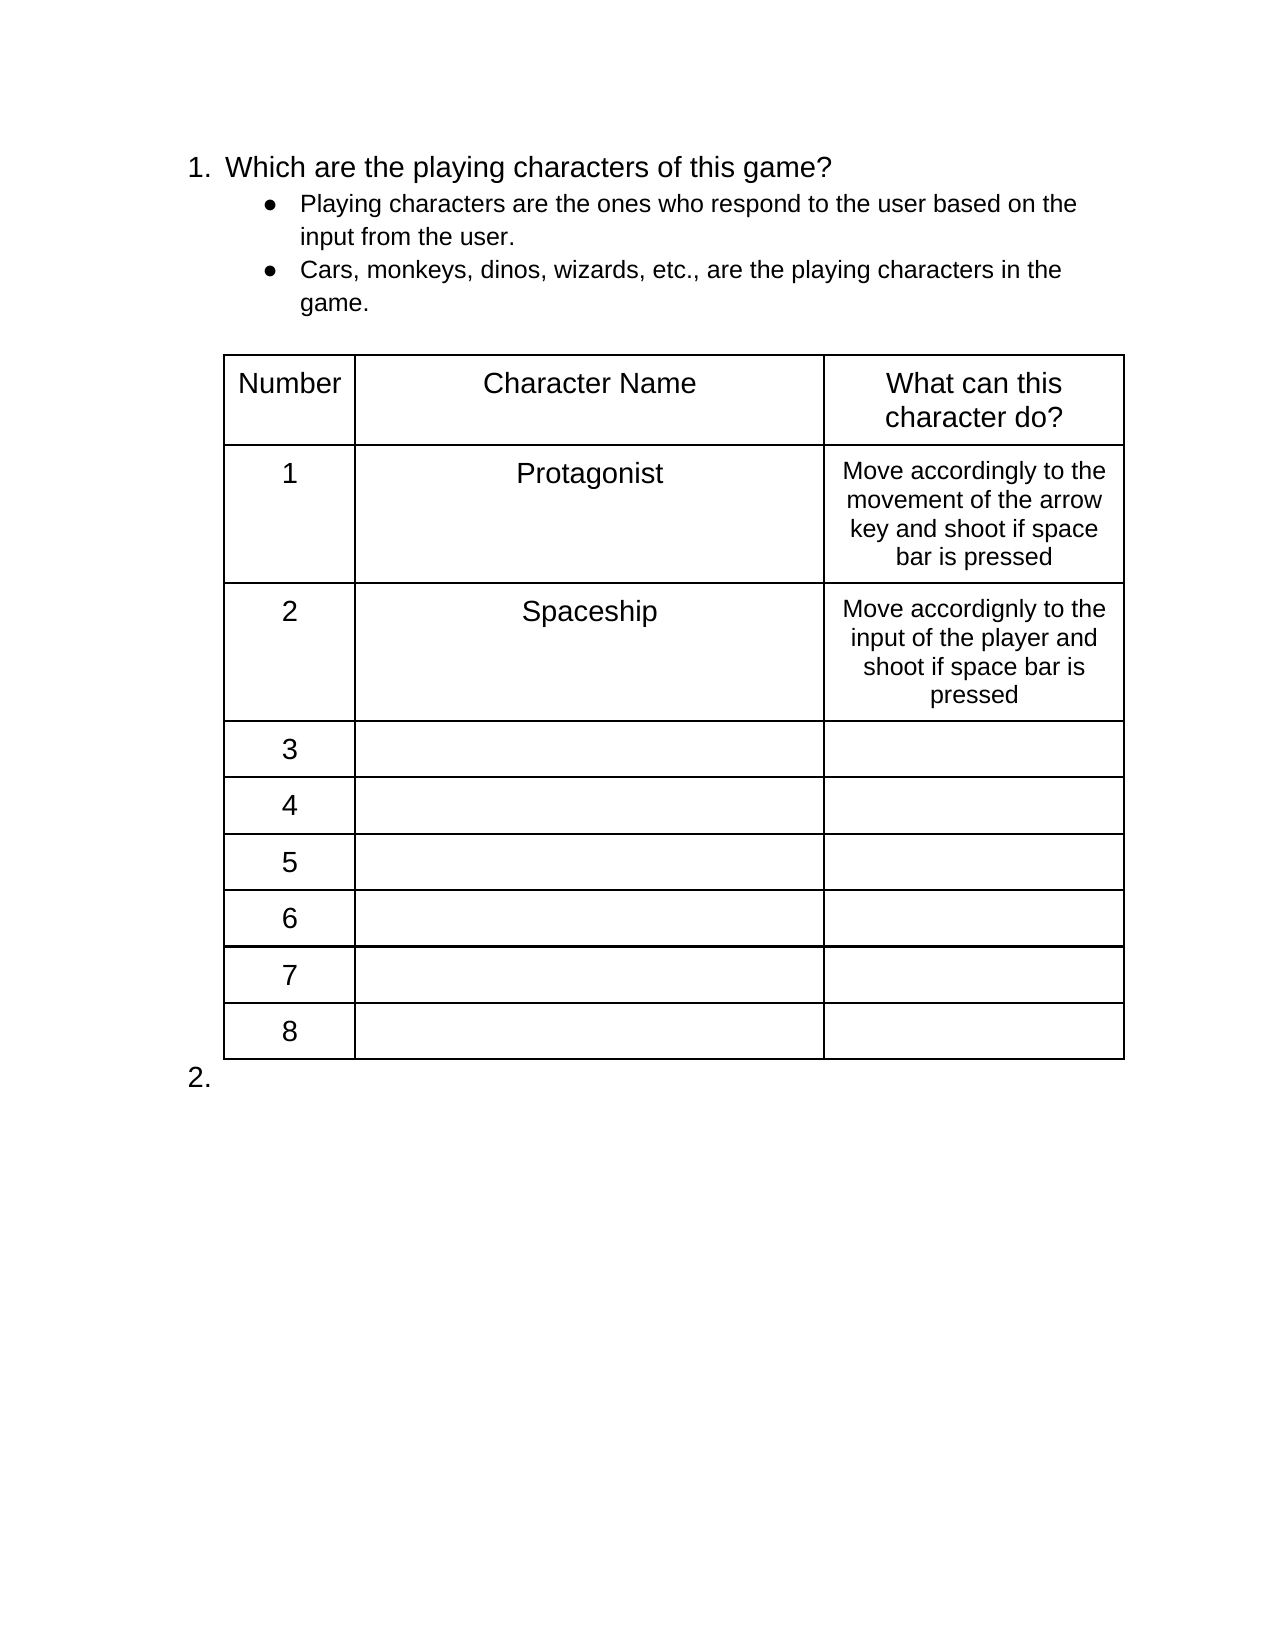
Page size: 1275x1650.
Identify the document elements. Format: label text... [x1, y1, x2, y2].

table_cell [356, 1004, 823, 1058]
table_cell [825, 1004, 1123, 1058]
table_cell [356, 778, 823, 832]
table_cell 2 [225, 584, 354, 719]
table_cell 8 [225, 1004, 354, 1058]
table_cell 5 [225, 835, 354, 889]
table_cell 1 [225, 446, 354, 582]
table_cell 3 [225, 722, 354, 776]
table_header Number [225, 356, 354, 444]
table_cell [825, 722, 1123, 776]
list Which are the playing characters of this game? [187, 150, 1125, 183]
table_cell Spaceship [356, 584, 823, 719]
table_header What can this character do? [825, 356, 1123, 444]
table_cell Protagonist [356, 446, 823, 582]
list Cars, monkeys, dinos, wizards, etc., are the playing characters in the game. [262, 254, 1125, 316]
table_cell Move accordignly to the input of the player and shoot if space bar is pressed [825, 584, 1123, 719]
list Playing characters are the ones who respond to the user based on the input from the user. [262, 188, 1125, 250]
table_cell 4 [225, 778, 354, 832]
table_cell Move accordingly to the movement of the arrow key and shoot if space bar is pressed [825, 446, 1123, 582]
table_cell [356, 835, 823, 889]
table_cell 7 [225, 948, 354, 1002]
table_cell [356, 891, 823, 945]
table_cell [356, 722, 823, 776]
table_cell [825, 778, 1123, 832]
table_cell [825, 891, 1123, 945]
table_cell [825, 948, 1123, 1002]
table_cell [356, 948, 823, 1002]
table_header Character Name [356, 356, 823, 444]
table_cell [825, 835, 1123, 889]
table_cell 6 [225, 891, 354, 945]
